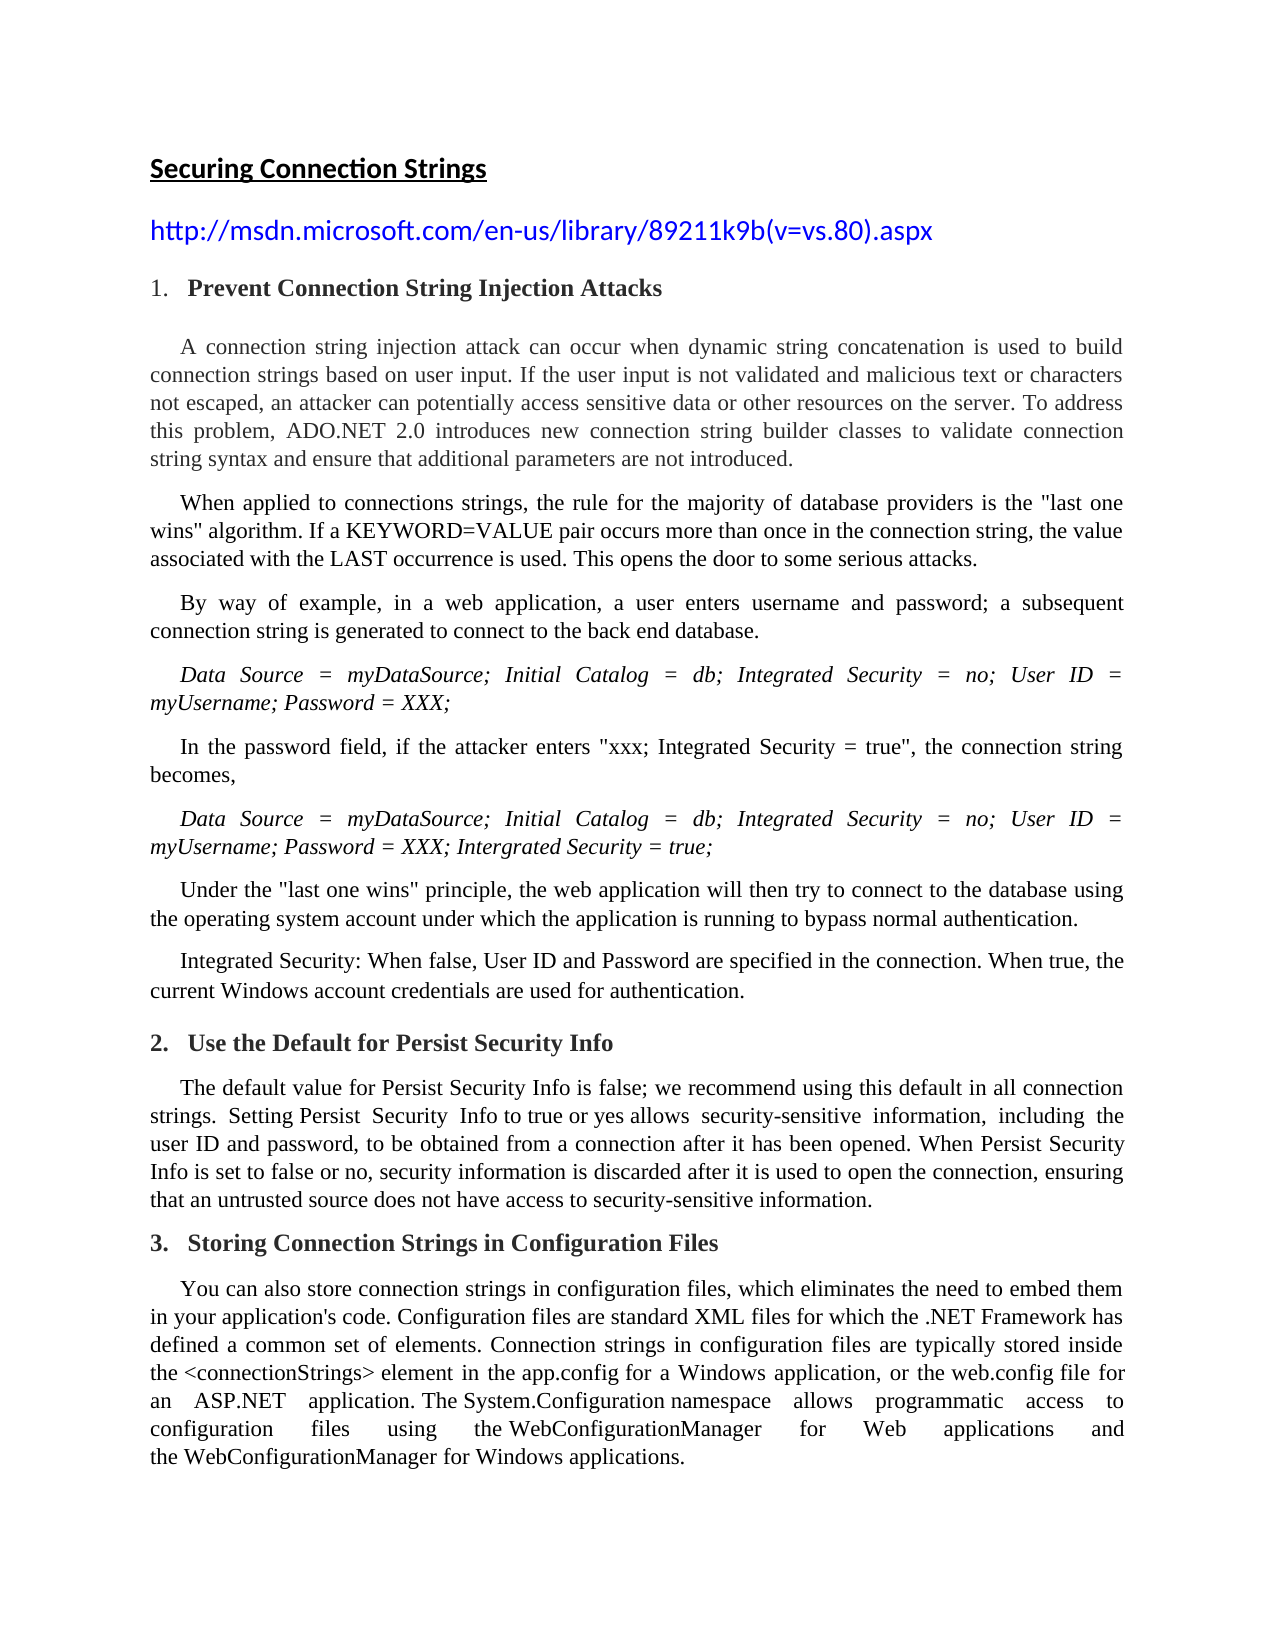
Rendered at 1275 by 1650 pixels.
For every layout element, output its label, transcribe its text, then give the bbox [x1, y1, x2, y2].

text Under the "last one wins" principle, the web application will then try to connect to the database using the operating system account under which the application is running to bypass normal authentication. [150, 875, 1125, 931]
text Integrated Security: When false, User ID and Password are specified in the connection. When true, the current Windows account credentials are used for authentication. [150, 947, 1125, 1003]
list Prevent Connection String Injection Attacks [150, 273, 1125, 302]
text When applied to connections strings, the rule for the majority of database providers is the "last one wins" algorithm. If a KEYWORD=VALUE pair occurs more than once in the connection string, the value associated with the LAST occurrence is used. This opens the door to some serious attacks. [150, 487, 1125, 572]
list Use the Default for Persist Security Info [150, 1028, 1125, 1057]
text By way of example, in a web application, a user enters username and password; a subsequent connection string is generated to connect to the back end database. [150, 587, 1125, 643]
text http://msdn.microsoft.com/en-us/library/89211k9b(v=vs.80).aspx [150, 212, 1125, 247]
text In the password field, if the attacker enters "xxx; Integrated Security = true", the connection string becomes, [150, 731, 1125, 787]
text A connection string injection attack can occur when dynamic string concatenation is used to build connection strings based on user input. If the user input is not validated and malicious text or characters not escaped, an attacker can potentially access sensitive data or other resources on the server. To address this problem, ADO.NET 2.0 introduces new connection string builder classes to validate connection string syntax and ensure that additional parameters are not introduced. [150, 331, 1125, 472]
text Data Source = myDataSource; Initial Catalog = db; Integrated Security = no; User ID = myUsername; Password = XXX; Intergrated Security = true; [150, 803, 1125, 859]
list Storing Connection Strings in Configuration Files [150, 1228, 1125, 1257]
text The default value for Persist Security Info is false; we recommend using this default in all connection strings. Setting Persist Security Info to true or yes allows security-sensitive information, including the user ID and password, to be obtained from a connection after it has been opened. When Persist Security Info is set to false or no, security information is discarded after it is used to open the connection, ensuring that an untrusted source does not have access to security-sensitive information. [150, 1072, 1125, 1213]
text Data Source = myDataSource; Initial Catalog = db; Integrated Security = no; User ID = myUsername; Password = XXX; [150, 659, 1125, 715]
text You can also store connection strings in configuration files, which eliminates the need to embed them in your application's code. Configuration files are standard XML files for which the .NET Framework has defined a common set of elements. Connection strings in configuration files are typically stored inside the <connectionStrings> element in the app.config for a Windows application, or the web.config file for an ASP.NET application. The System.Configuration namespace allows programmatic access to configuration files using the WebConfigurationManager for Web applications and the WebConfigurationManager for Windows applications. [150, 1273, 1125, 1470]
text Securing Connection Strings [150, 150, 1125, 186]
